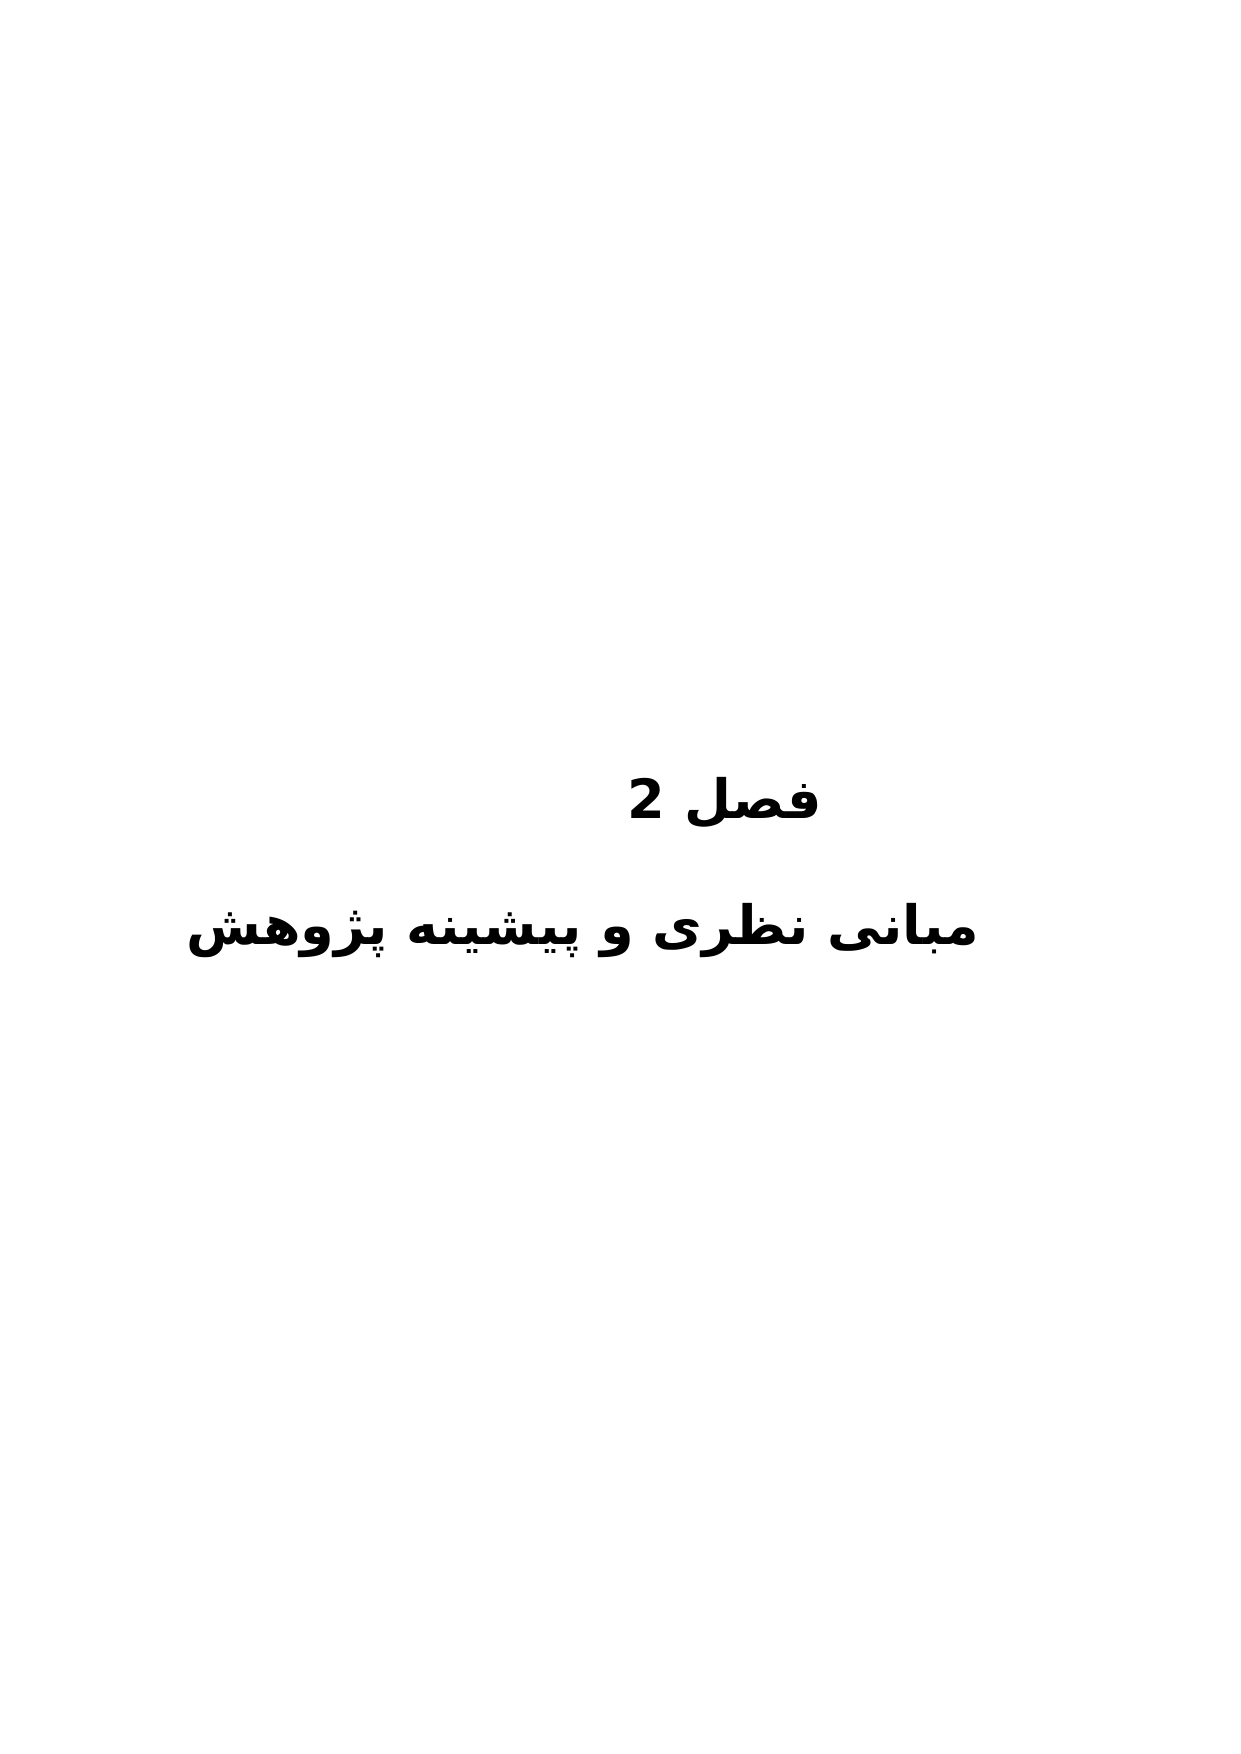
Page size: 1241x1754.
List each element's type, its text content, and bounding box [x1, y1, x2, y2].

subtitle مبانی نظری و پیشینه پژوهش [148, 768, 1063, 957]
